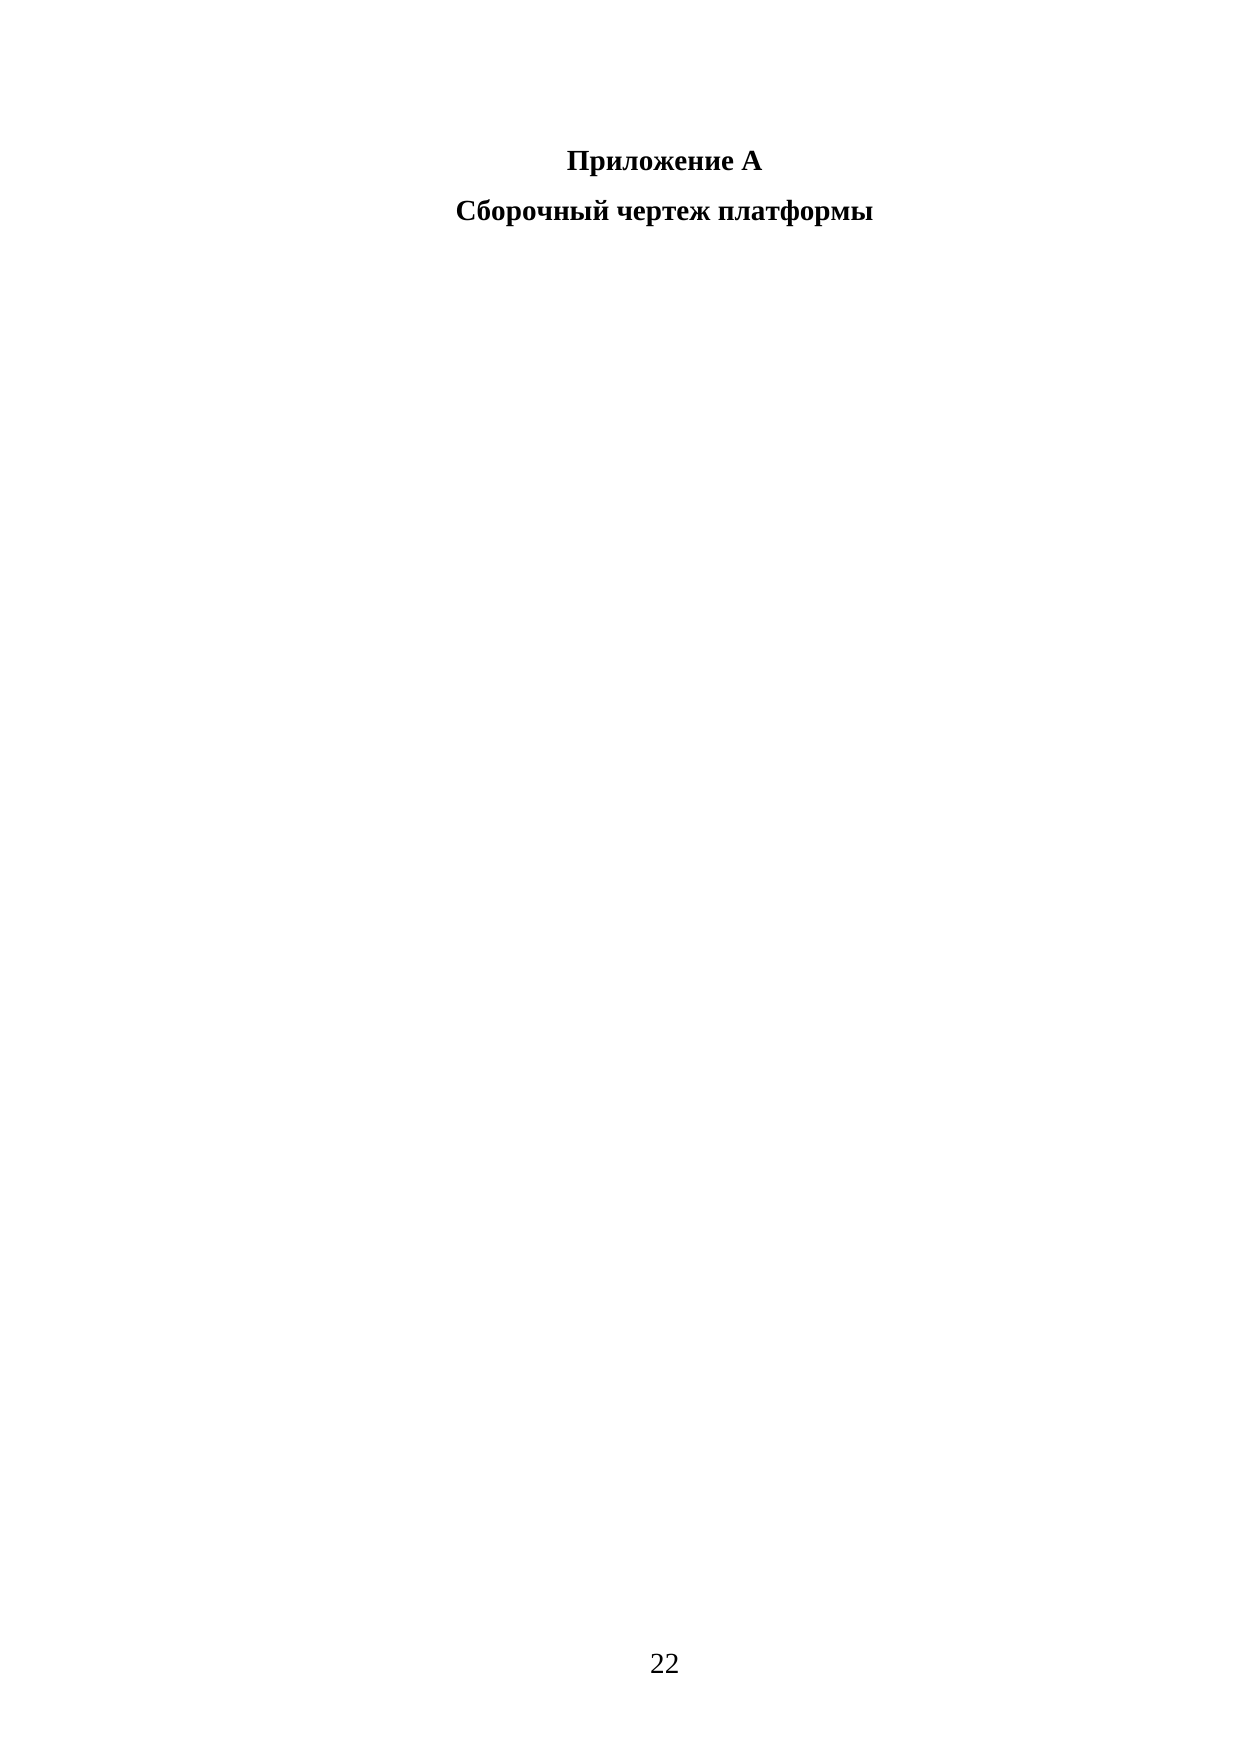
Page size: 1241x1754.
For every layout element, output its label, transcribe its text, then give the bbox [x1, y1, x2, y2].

subtitle Приложение А Сборочный чертеж платформы [177, 143, 1152, 227]
